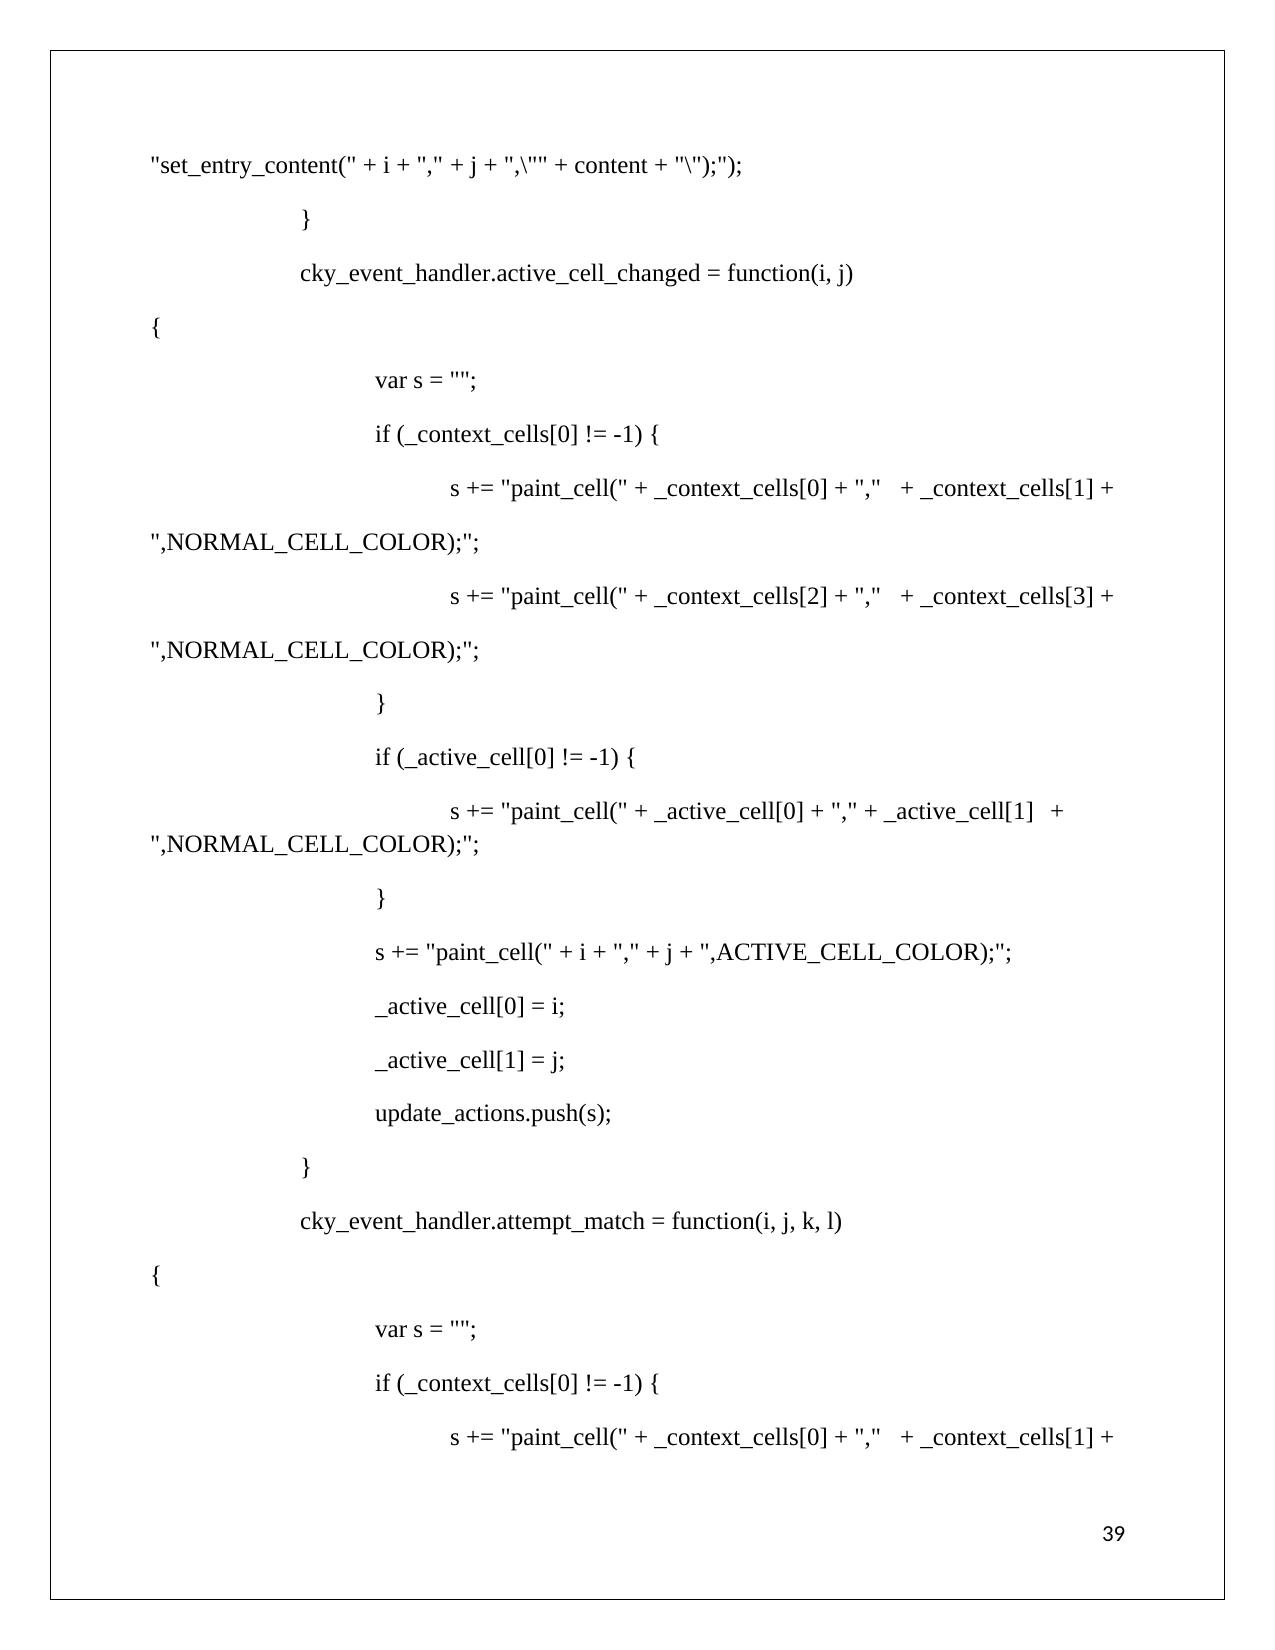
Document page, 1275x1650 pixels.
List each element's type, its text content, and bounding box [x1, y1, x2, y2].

text s += "paint_cell(" + _active_cell[0] + "," + _active_cell[1] + ",NORMAL_CELL_COLOR);"; [150, 796, 1125, 858]
text "set_entry_content(" + i + "," + j + ",\"" + content + "\");"); [150, 150, 1125, 179]
text } [150, 204, 1125, 233]
text } [150, 688, 1125, 717]
text var s = ""; [150, 1314, 1125, 1343]
text s += "paint_cell(" + _context_cells[2] + "," + _context_cells[3] + [150, 581, 1125, 609]
text update_actions.push(s); [150, 1098, 1125, 1127]
text ",NORMAL_CELL_COLOR);"; [150, 527, 1125, 556]
text _active_cell[1] = j; [150, 1045, 1125, 1073]
text { [150, 312, 1125, 340]
text cky_event_handler.attempt_match = function(i, j, k, l) [150, 1206, 1125, 1235]
text _active_cell[0] = i; [150, 991, 1125, 1019]
text s += "paint_cell(" + _context_cells[0] + "," + _context_cells[1] + [150, 473, 1125, 502]
text } [150, 1152, 1125, 1181]
text if (_context_cells[0] != -1) { [150, 1368, 1125, 1397]
text ",NORMAL_CELL_COLOR);"; [150, 635, 1125, 663]
text if (_context_cells[0] != -1) { [150, 419, 1125, 448]
text } [150, 883, 1125, 912]
text if (_active_cell[0] != -1) { [150, 742, 1125, 771]
text var s = ""; [150, 365, 1125, 394]
text { [150, 1260, 1125, 1289]
text s += "paint_cell(" + _context_cells[0] + "," + _context_cells[1] + [150, 1422, 1125, 1450]
text s += "paint_cell(" + i + "," + j + ",ACTIVE_CELL_COLOR);"; [150, 937, 1125, 966]
text cky_event_handler.active_cell_changed = function(i, j) [150, 258, 1125, 286]
